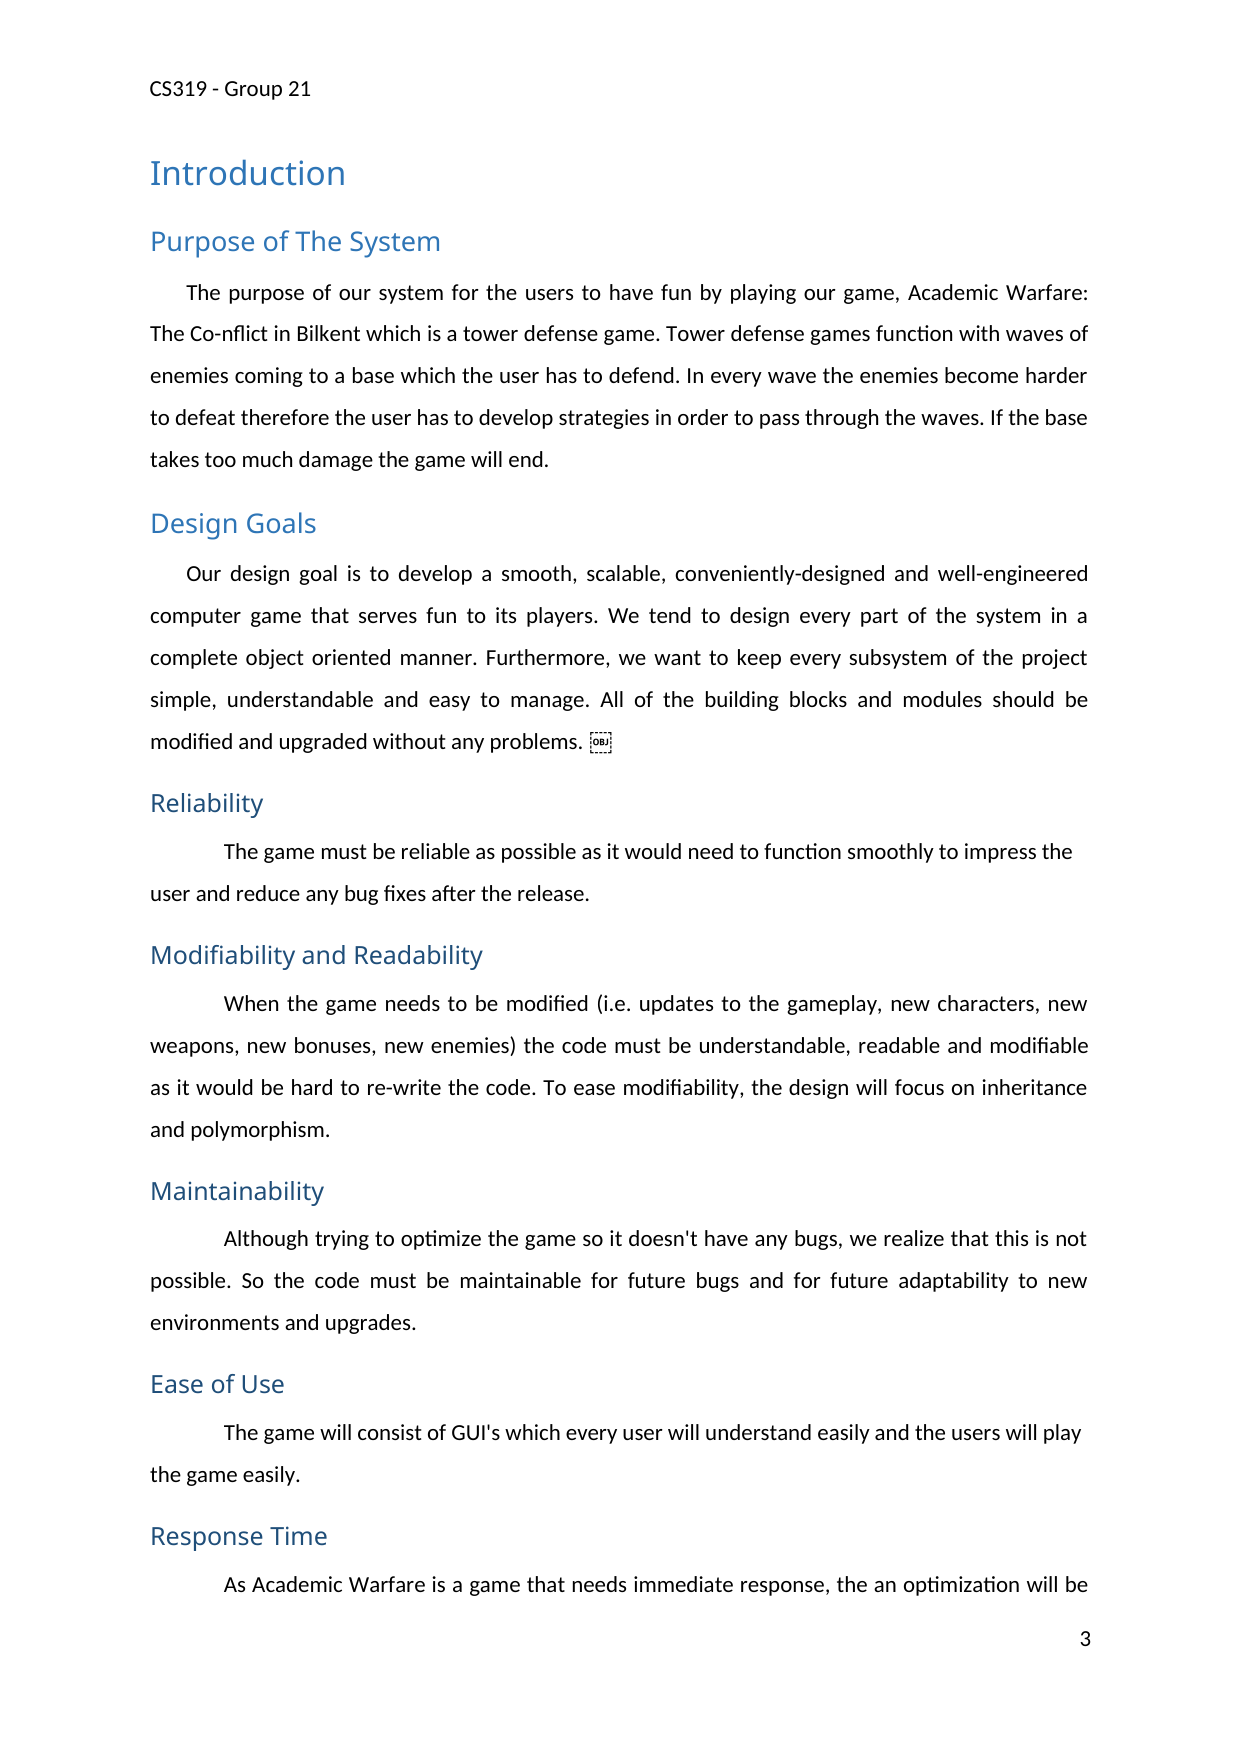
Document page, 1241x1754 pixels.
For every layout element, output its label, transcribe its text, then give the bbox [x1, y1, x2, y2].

text The purpose of our system for the users to have fun by playing our game, Academic Warfare: The Co-nflict in Bilkent which is a tower defense game. Tower defense games function with waves of enemies coming to a base which the user has to defend. In every wave the enemies become harder to defeat therefore the user has to develop strategies in order to pass through the waves. If the base takes too much damage the game will end. [150, 278, 1090, 473]
subtitle Introduction [150, 150, 1090, 195]
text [150, 1570, 1090, 1598]
subtitle Purpose of The System [150, 222, 1090, 259]
subtitle Response Time [150, 1519, 1090, 1553]
subtitle Modifiability and Readability [150, 938, 1090, 972]
text The game must be reliable as possible as it would need to function smoothly to impress the user and reduce any bug fixes after the release. [150, 837, 1090, 907]
text The game will consist of GUI's which every user will understand easily and the users will play the game easily. [150, 1418, 1090, 1488]
subtitle Ease of Use [150, 1367, 1090, 1401]
subtitle Reliability [150, 786, 1090, 820]
text Although trying to optimize the game so it doesn't have any bugs, we realize that this is not possible. So the code must be maintainable for future bugs and for future adaptability to new environments and upgrades. [150, 1224, 1090, 1336]
text Our design goal is to develop a smooth, scalable, conveniently-designed and well-engineered computer game that serves fun to its players. We tend to design every part of the system in a complete object oriented manner. Furthermore, we want to keep every subsystem of the project simple, understandable and easy to manage. All of the building blocks and modules should be modified and upgraded without any problems. ￼ [150, 559, 1090, 755]
text When the game needs to be modified (i.e. updates to the gameplay, new characters, new weapons, new bonuses, new enemies) the code must be understandable, readable and modifiable as it would be hard to re-write the code. To ease modifiability, the design will focus on inheritance and polymorphism. [150, 989, 1090, 1143]
subtitle Design Goals [150, 504, 1090, 541]
subtitle Maintainability [150, 1173, 1090, 1207]
